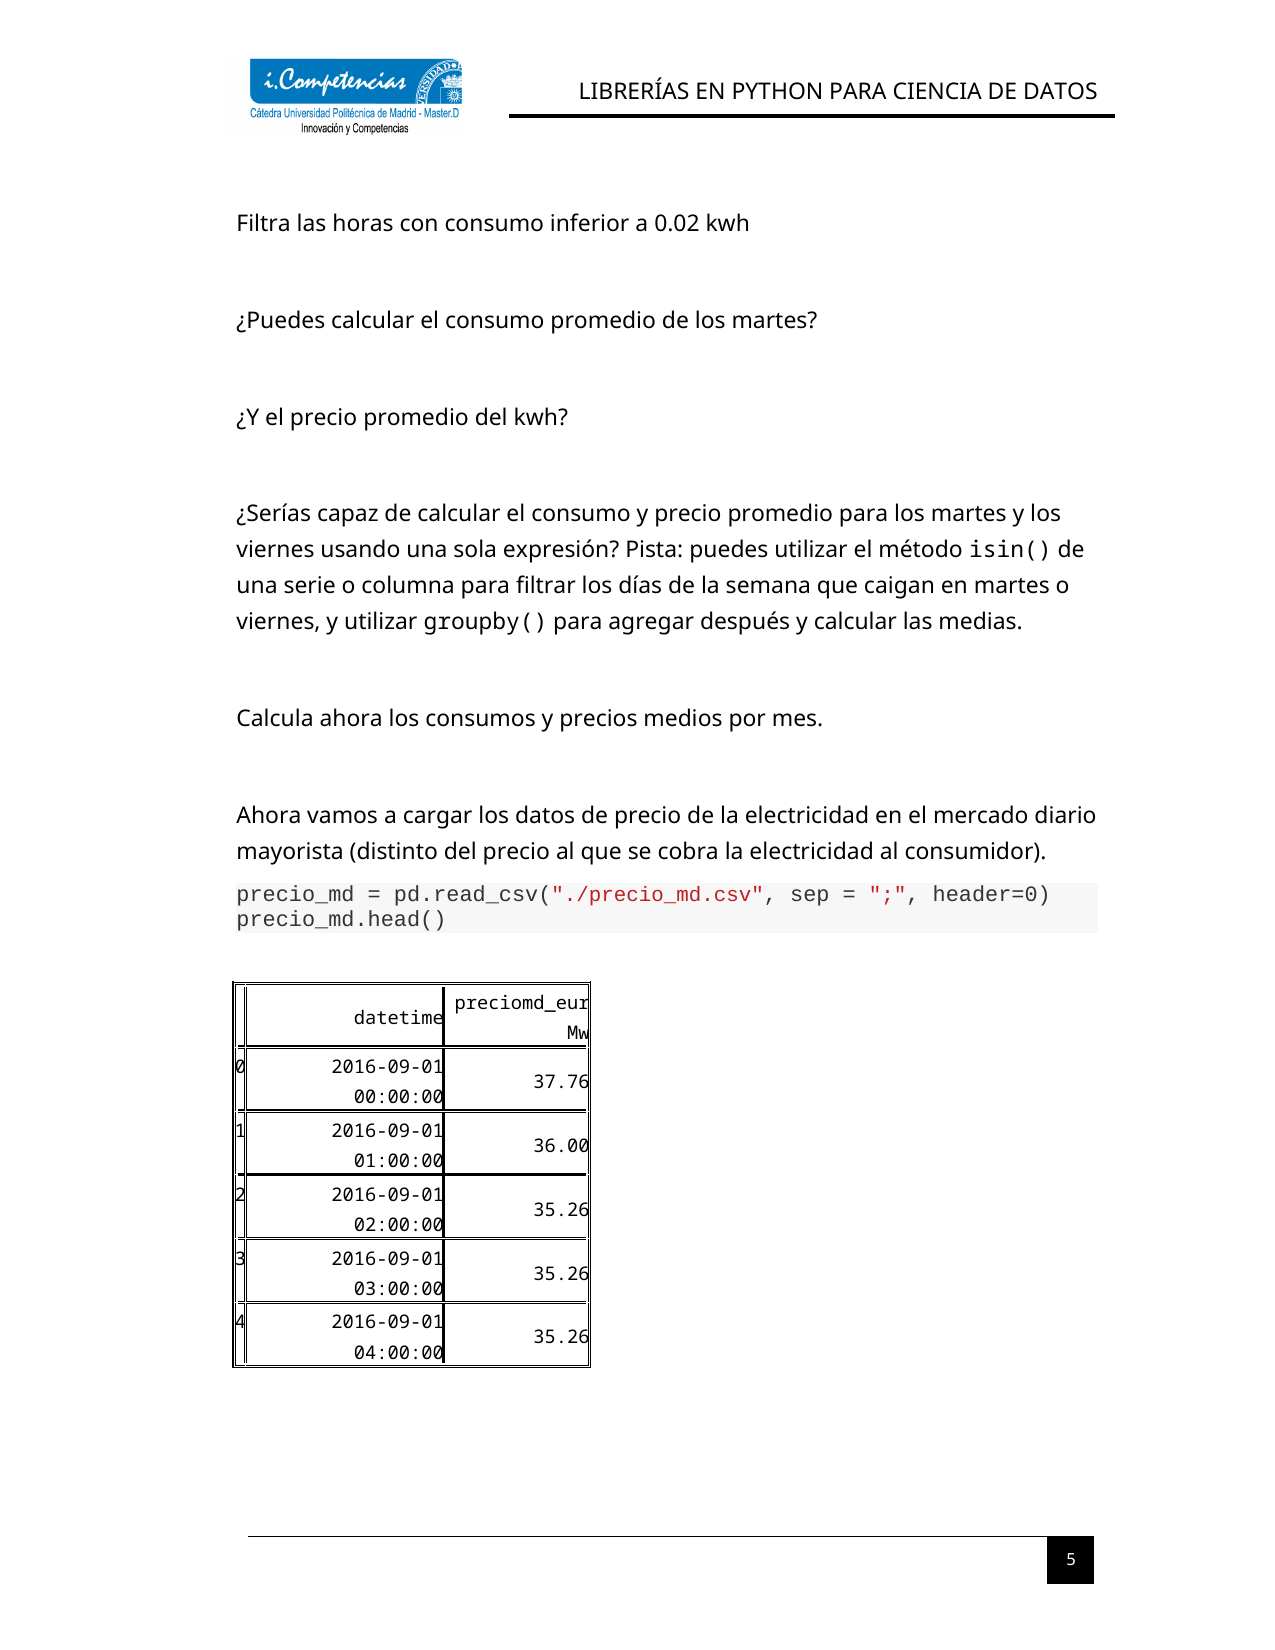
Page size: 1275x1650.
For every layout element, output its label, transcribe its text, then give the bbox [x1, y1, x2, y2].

text ¿Serías capaz de calcular el consumo y precio promedio para los martes y los viernes usando una sola expresión? Pista: puedes utilizar el método isin() de una serie o columna para filtrar los días de la semana que caigan en martes o viernes, y utilizar groupby() para agregar después y calcular las medias. [236, 497, 1098, 636]
picture [226, 54, 463, 135]
table_cell 35.26 [443, 1301, 589, 1364]
table_header datetime [246, 985, 443, 1045]
table_cell 35.26 [445, 1173, 589, 1237]
table_cell 2016-09-01 01:00:00 [247, 1113, 442, 1173]
text ¿Y el precio promedio del kwh? [236, 401, 1098, 432]
table_header [236, 985, 246, 1045]
text precio_md = pd.read_csv("./precio_md.csv", sep = ";", header=0) precio_md.head() [236, 883, 1098, 933]
table_cell 2016-09-01 04:00:00 [246, 1304, 443, 1364]
table_cell 35.26 [443, 1237, 589, 1301]
table_cell 2016-09-01 03:00:00 [247, 1240, 442, 1301]
table_header preciomd_eurMw [443, 985, 588, 1045]
table_cell 2016-09-01 00:00:00 [247, 1049, 442, 1109]
table_cell 36.00 [445, 1109, 588, 1173]
text Calcula ahora los consumos y precios medios por mes. [236, 702, 1098, 733]
text Filtra las horas con consumo inferior a 0.02 kwh [236, 207, 1098, 238]
text Ahora vamos a cargar los datos de precio de la electricidad en el mercado diario mayorista (distinto del precio al que se cobra la electricidad al consumidor). [236, 799, 1098, 866]
text ¿Puedes calcular el consumo promedio de los martes? [236, 304, 1098, 335]
table_cell 2016-09-01 02:00:00 [247, 1176, 442, 1237]
table_cell 37.76 [445, 1045, 588, 1109]
